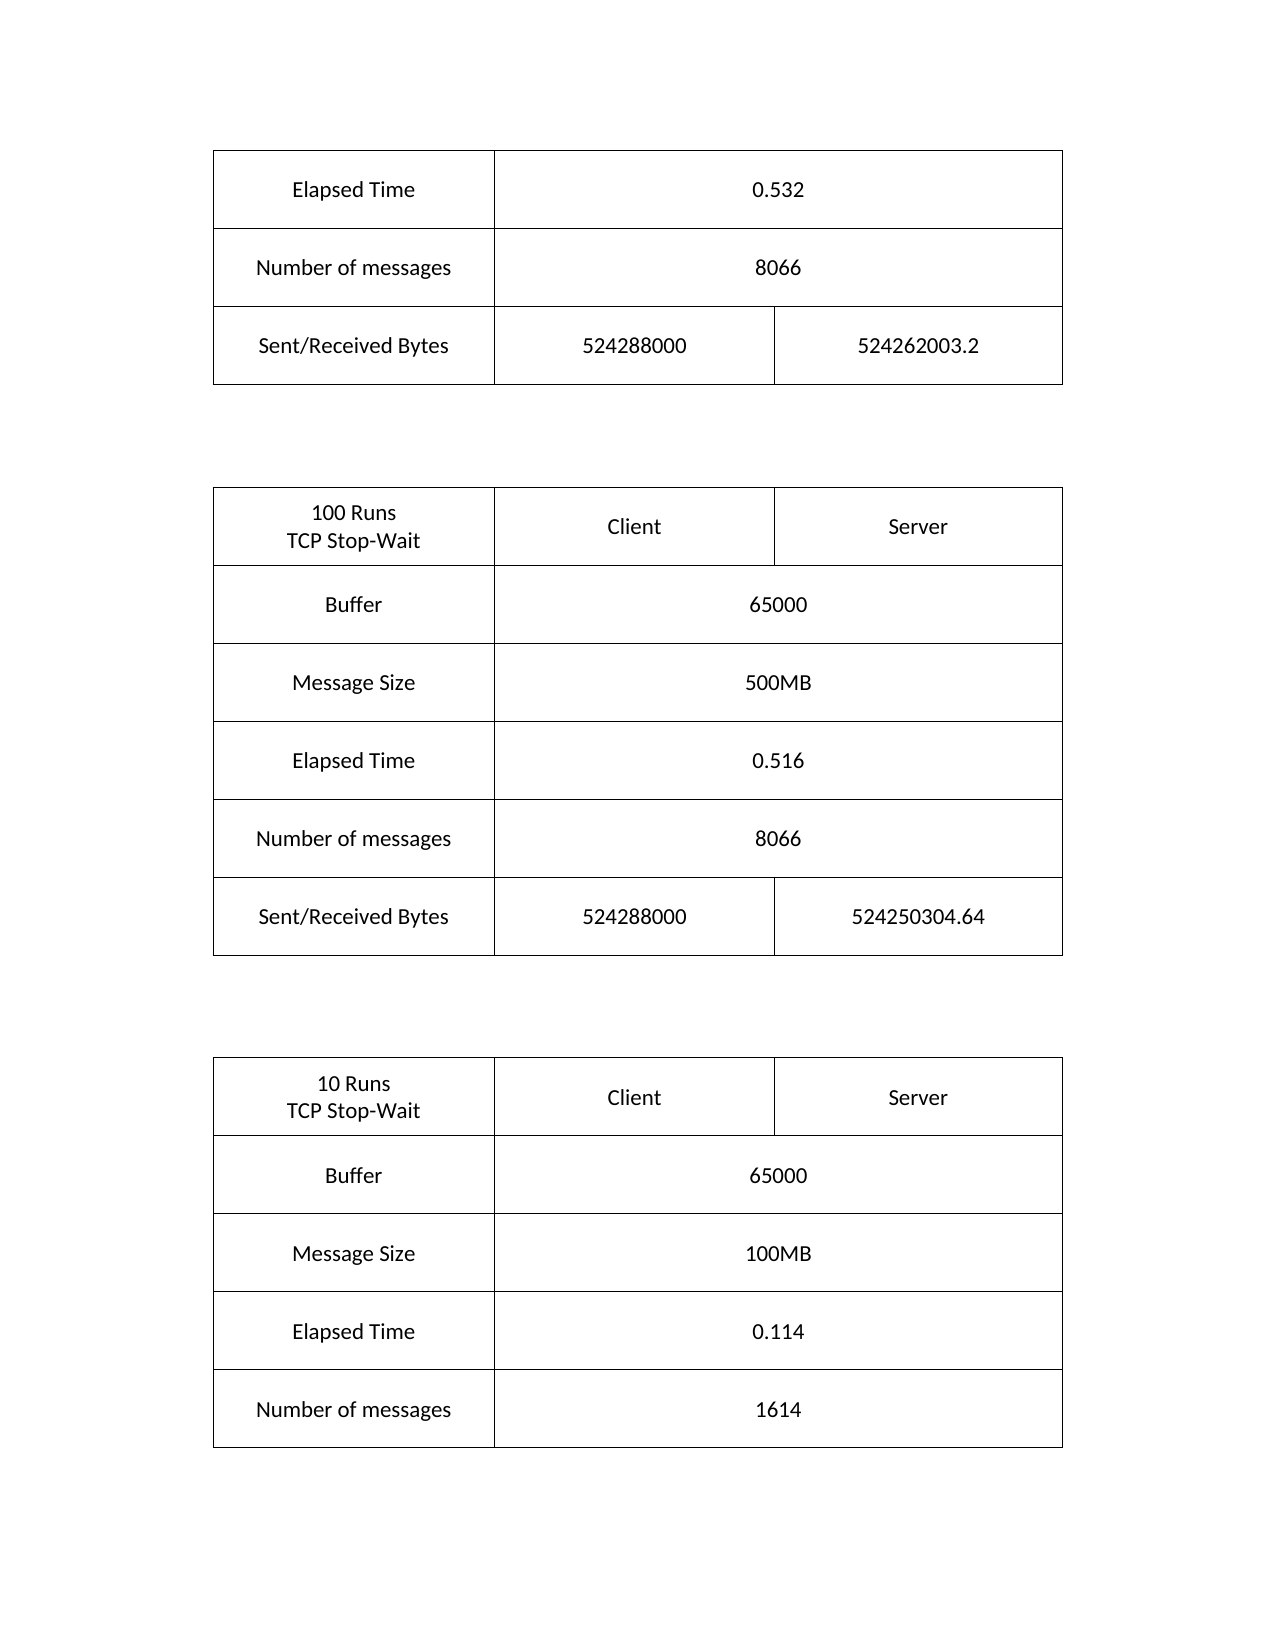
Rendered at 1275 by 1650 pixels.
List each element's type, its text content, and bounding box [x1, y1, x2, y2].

table_cell Number of messages [214, 800, 494, 877]
table_cell Elapsed Time [214, 151, 494, 228]
table_cell Sent/Received Bytes [214, 878, 494, 955]
table_header Server [775, 488, 1062, 564]
table_cell 0.114 [495, 1292, 1062, 1369]
table_cell 8066 [495, 229, 1062, 306]
table_header Client [495, 1058, 774, 1135]
table_cell 100MB [495, 1214, 1062, 1291]
table_cell 0.516 [495, 722, 1062, 799]
table_cell Message Size [214, 644, 494, 721]
table_cell 0.532 [495, 151, 1062, 228]
table_cell 524288000 [495, 878, 774, 955]
table_cell Buffer [214, 1136, 494, 1213]
table_cell Message Size [214, 1214, 494, 1291]
table_cell 65000 [495, 566, 1062, 643]
table_header Server [775, 1058, 1062, 1135]
table_cell Elapsed Time [214, 1292, 494, 1369]
table_cell 1614 [495, 1370, 1062, 1447]
table_cell 65000 [495, 1136, 1062, 1213]
table_cell Number of messages [214, 1370, 494, 1447]
table_cell 8066 [495, 800, 1062, 877]
table_cell 524288000 [495, 307, 774, 384]
table_cell Buffer [214, 566, 494, 643]
table_cell Sent/Received Bytes [214, 307, 494, 384]
table_header 100 Runs TCP Stop-Wait [214, 488, 494, 564]
table_cell Number of messages [214, 229, 494, 306]
table_header Client [495, 488, 774, 564]
table_cell 524250304.64 [775, 878, 1062, 955]
table_cell 500MB [495, 644, 1062, 721]
table_cell 524262003.2 [775, 307, 1062, 384]
table_header 10 Runs TCP Stop-Wait [214, 1058, 494, 1135]
table_cell Elapsed Time [214, 722, 494, 799]
